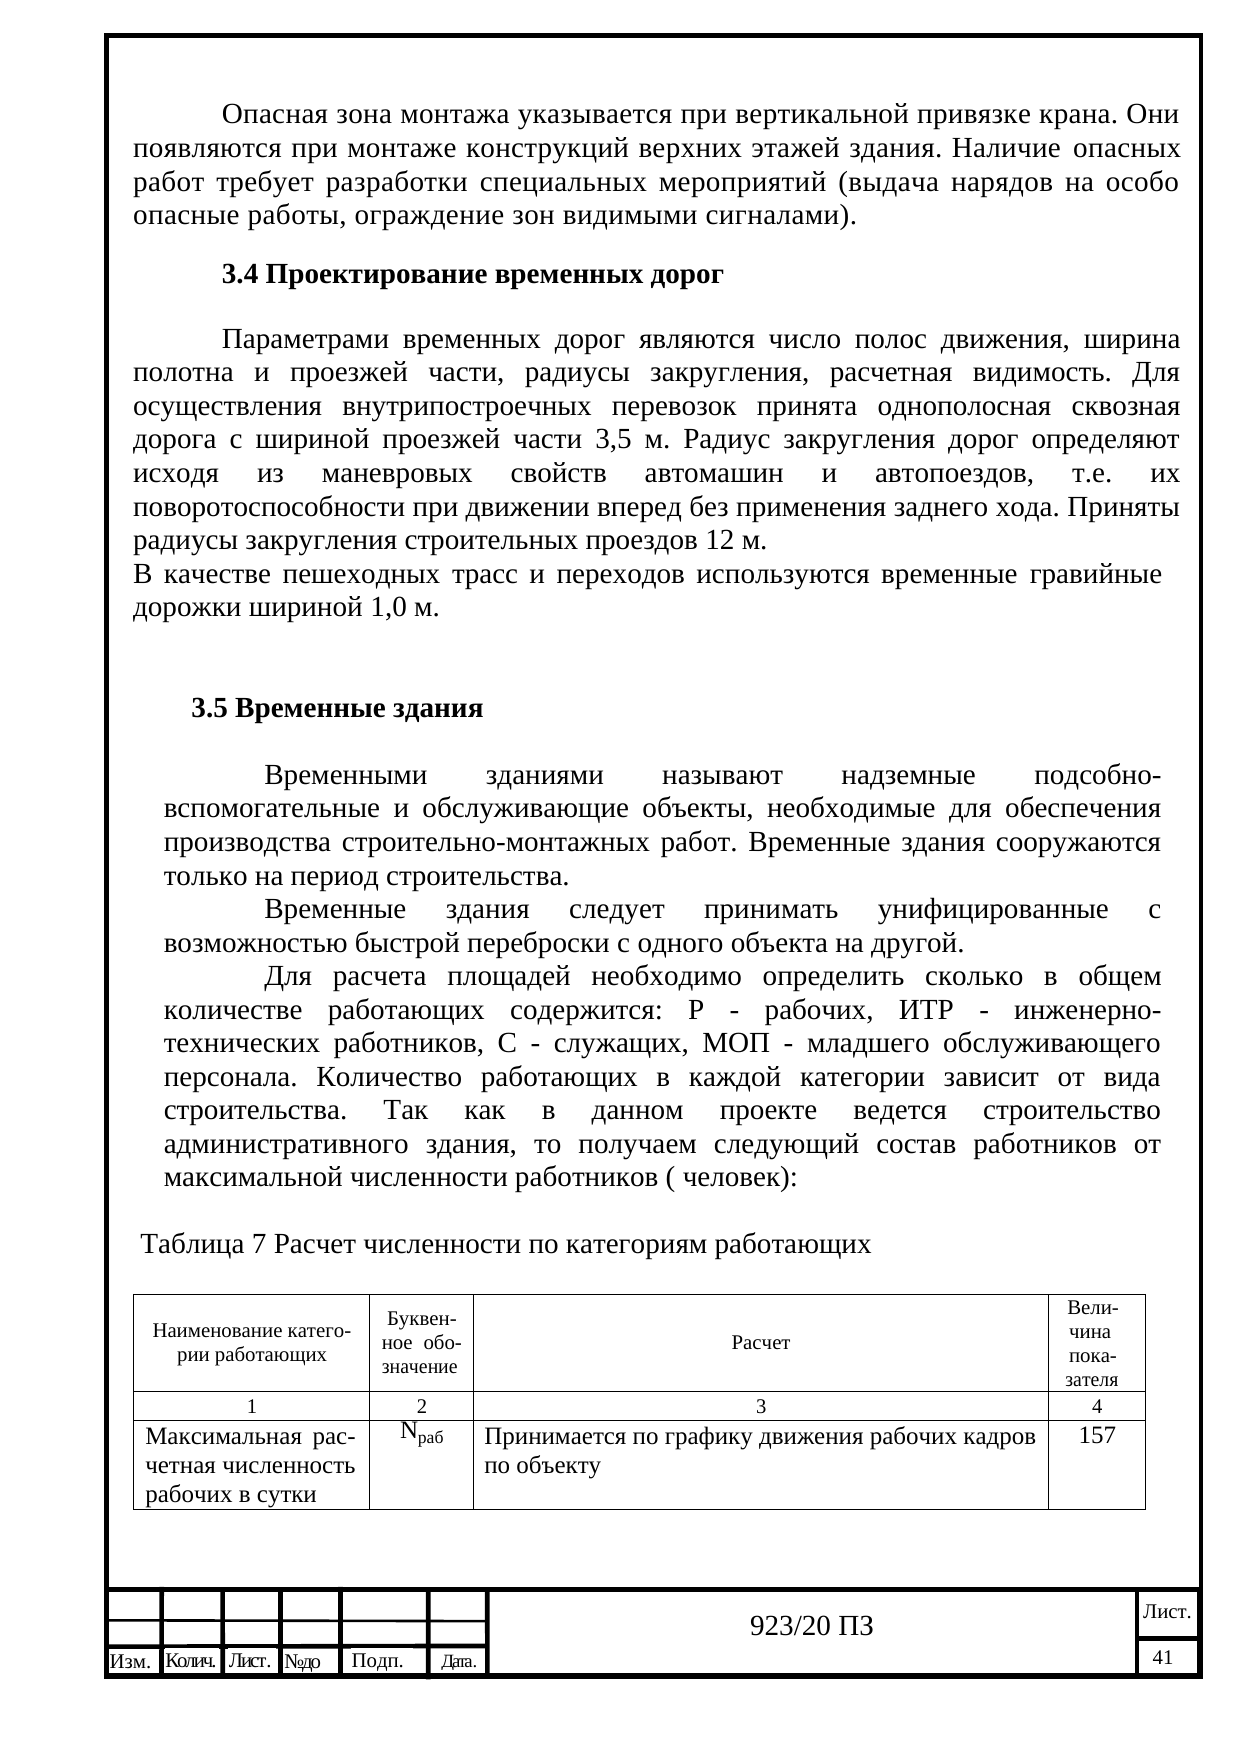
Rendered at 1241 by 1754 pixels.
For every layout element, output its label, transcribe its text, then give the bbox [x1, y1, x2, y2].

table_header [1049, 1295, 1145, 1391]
text Временные здания следует принимать унифицированные с возможностью быстрой переброски с одного объекта на другой. [163, 891, 1162, 958]
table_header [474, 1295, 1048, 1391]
text Таблица 7 Расчет численности по категориям работающих [133, 1227, 1162, 1260]
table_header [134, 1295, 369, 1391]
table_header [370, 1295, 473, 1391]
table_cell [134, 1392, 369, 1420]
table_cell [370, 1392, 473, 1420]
text Временными зданиями называют надземные подсобно-вспомогательные и обслуживающие объекты, необходимые для обеспечения производства строительно-монтажных работ. Временные здания сооружаются только на период строительства. [163, 757, 1162, 891]
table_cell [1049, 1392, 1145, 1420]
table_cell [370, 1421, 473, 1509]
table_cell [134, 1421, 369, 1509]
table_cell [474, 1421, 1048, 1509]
text Для расчета площадей необходимо определить сколько в общем количестве работающих содержится: Р - рабочих, ИТР - инженерно-технических работников, С - служащих, МОП - младшего обслуживающего персонала. Количество работающих в каждой категории зависит от вида строительства. Так как в данном проекте ведется строительство административного здания, то получаем следующий состав работников от максимальной численности работников ( человек): [163, 958, 1162, 1193]
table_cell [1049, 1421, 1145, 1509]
text Параметрами временных дорог являются число полос движения, ширина полотна и проезжей части, радиусы закругления, расчетная видимость. Для осуществления внутрипостроечных перевозок принята однополосная сквозная дорога с шириной проезжей части 3,5 м. Радиус закругления дорог определяют исходя из маневровых свойств автомашин и автопоездов, т.е. их поворотоспособности при движении вперед без применения заднего хода. Приняты радиусы закругления строительных проездов 12 м. [133, 321, 1181, 556]
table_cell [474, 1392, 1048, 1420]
subtitle 3.4 Проектирование временных дорог [133, 256, 1181, 289]
text 3.5 Временные здания [133, 690, 1162, 723]
text В качестве пешеходных трасс и переходов используются временные гравийные дорожки шириной 1,0 м. [133, 556, 1162, 623]
subtitle Опасная зона монтажа указывается при вертикальной привязке крана. Они появляются при монтаже конструкций верхних этажей здания. Наличие опасных работ требует разработки специальных мероприятий (выдача нарядов на особо опасные работы, ограждение зон видимыми сигналами). [133, 97, 1181, 231]
